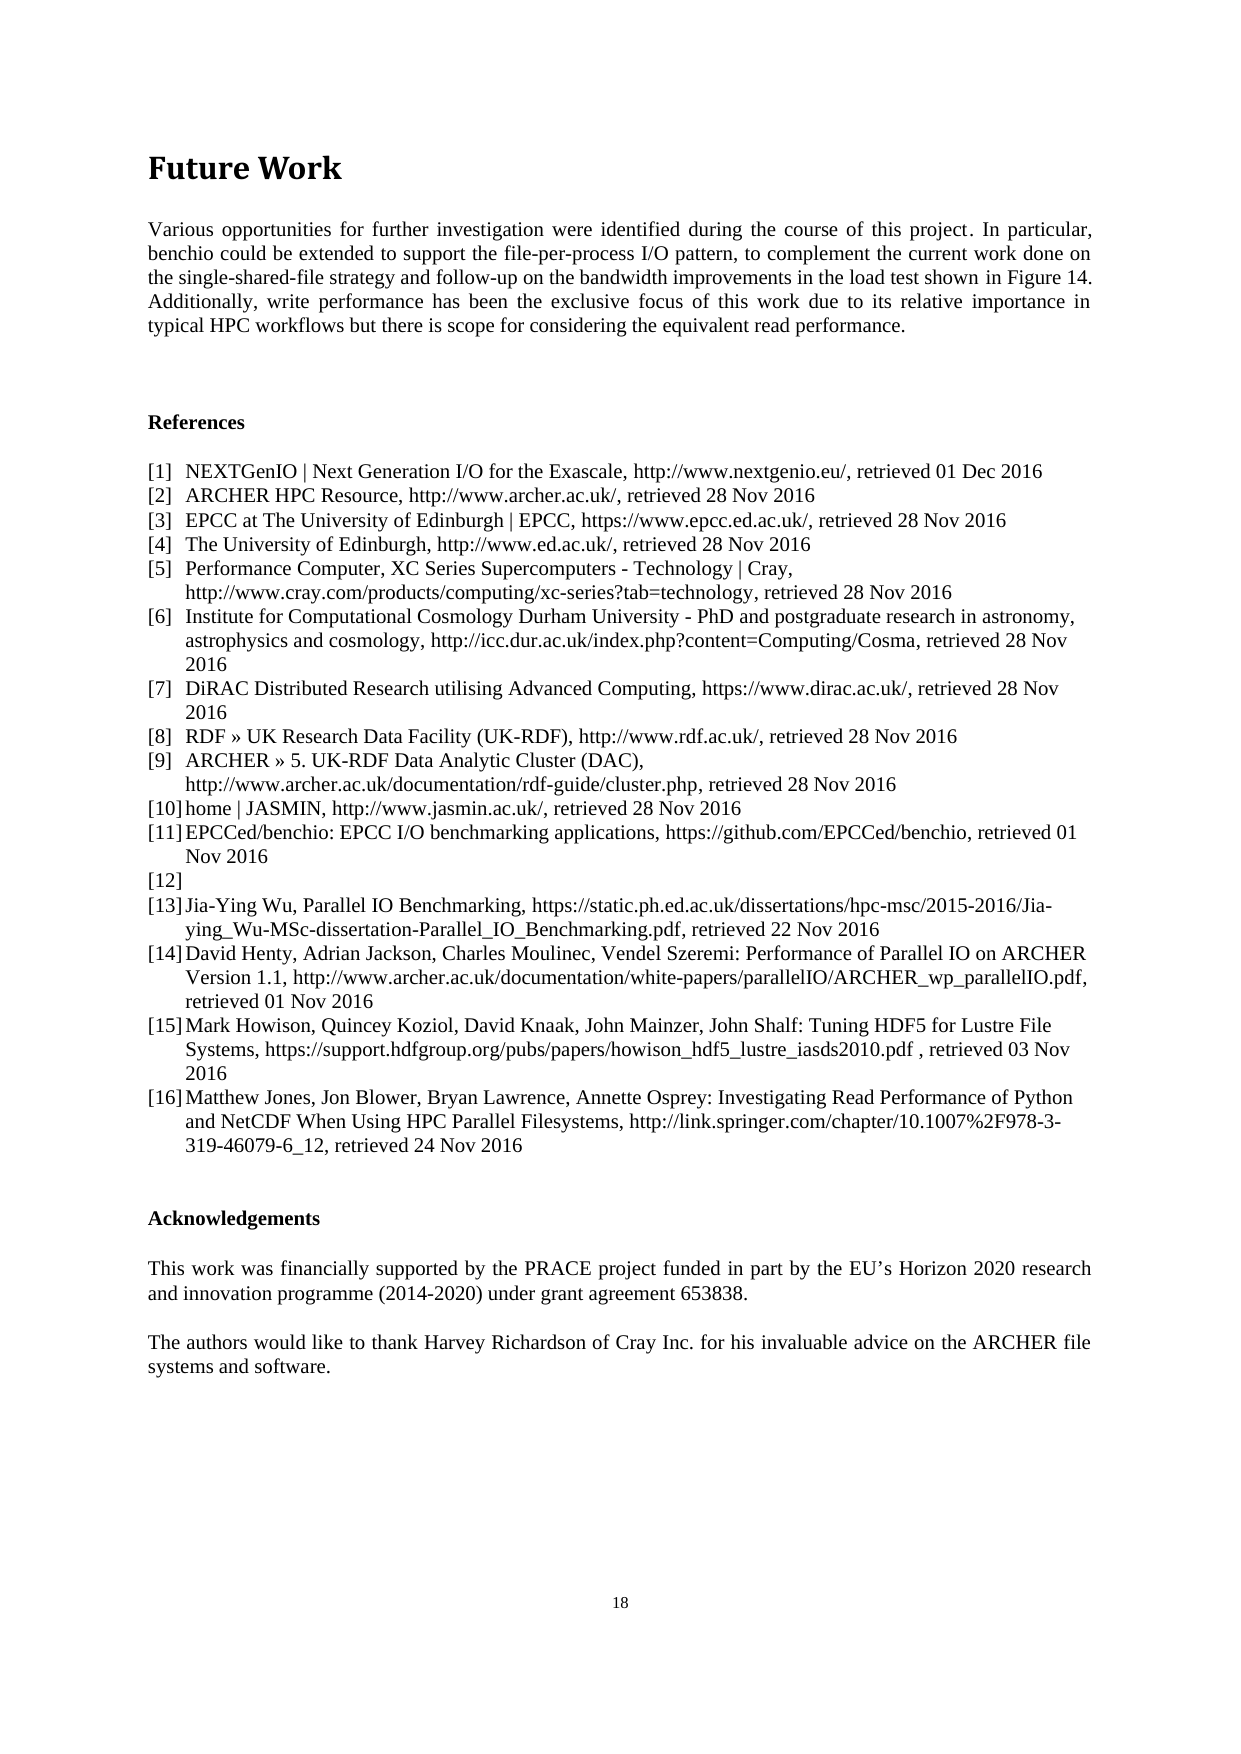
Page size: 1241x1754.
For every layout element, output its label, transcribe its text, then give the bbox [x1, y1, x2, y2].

text Various opportunities for further investigation were identified during the course of this project. In particular, benchio could be extended to support the file-per-process I/O pattern, to complement the current work done on the single-shared-file strategy and follow-up on the bandwidth improvements in the load test in Figure 14. Additionally, write performance has been the exclusive focus of this work due to its relative importance in typical HPC workflows but there is scope for considering the equivalent read performance. [148, 217, 1092, 337]
list Institute for Computational Cosmology Durham University - PhD and postgraduate research in astronomy, astrophysics and cosmology, http://icc.dur.ac.uk/index.php?content=Computing/Cosma, retrieved 28 Nov 2016 [148, 604, 1092, 676]
list Mark Howison, Quincey Koziol, David Knaak, John Mainzer, John Shalf: Tuning HDF5 for Lustre File Systems, https://support.hdfgroup.org/pubs/papers/howison_hdf5_lustre_iasds2010.pdf , retrieved 03 Nov 2016 [148, 1013, 1092, 1085]
subtitle Future Work [148, 148, 1092, 187]
list Performance Computer, XC Series Supercomputers - Technology | Cray, http://www.cray.com/products/computing/xc-series?tab=technology, retrieved 28 Nov 2016 [148, 556, 1092, 604]
text References [148, 411, 1092, 434]
text Acknowledgements [148, 1207, 1092, 1230]
list DiRAC Distributed Research utilising Advanced Computing, https://www.dirac.ac.uk/, retrieved 28 Nov 2016 [148, 676, 1092, 724]
list EPCC at The University of Edinburgh | EPCC, https://www.epcc.ed.ac.uk/, retrieved 28 Nov 2016 [148, 507, 1092, 532]
text This work was financially supported by the PRACE project funded in part by the EU’s Horizon 2020 research and innovation programme (2014-2020) under grant agreement 653838. [148, 1255, 1092, 1305]
list David Henty, Adrian Jackson, Charles Moulinec, Vendel Szeremi: Performance of Parallel IO on ARCHER Version 1.1, http://www.archer.ac.uk/documentation/white-papers/parallelIO/ARCHER_wp_parallelIO.pdf, retrieved 01 Nov 2016 [148, 941, 1092, 1013]
list ARCHER HPC Resource, http://www.archer.ac.uk/, retrieved 28 Nov 2016 [148, 483, 1092, 507]
list home | JASMIN, http://www.jasmin.ac.uk/, retrieved 28 Nov 2016 [148, 796, 1092, 820]
list NEXTGenIO | Next Generation I/O for the Exascale, http://www.nextgenio.eu/, retrieved 01 Dec 2016 [148, 459, 1092, 483]
list Matthew Jones, Jon Blower, Bryan Lawrence, Annette Osprey: Investigating Read Performance of Python and NetCDF When Using HPC Parallel Filesystems, http://link.springer.com/chapter/10.1007%2F978-3-319-46079-6_12, retrieved 24 Nov 2016 [148, 1085, 1092, 1157]
list ARCHER » 5. UK-RDF Data Analytic Cluster (DAC), http://www.archer.ac.uk/documentation/rdf-guide/cluster.php, retrieved 28 Nov 2016 [148, 748, 1092, 796]
list The University of Edinburgh, http://www.ed.ac.uk/, retrieved 28 Nov 2016 [148, 532, 1092, 556]
list RDF » UK Research Data Facility (UK-RDF), http://www.rdf.ac.uk/, retrieved 28 Nov 2016 [148, 724, 1092, 748]
text The authors would like to thank Harvey Richardson of Cray Inc. for his invaluable advice on the ARCHER file systems and software. [148, 1330, 1092, 1378]
